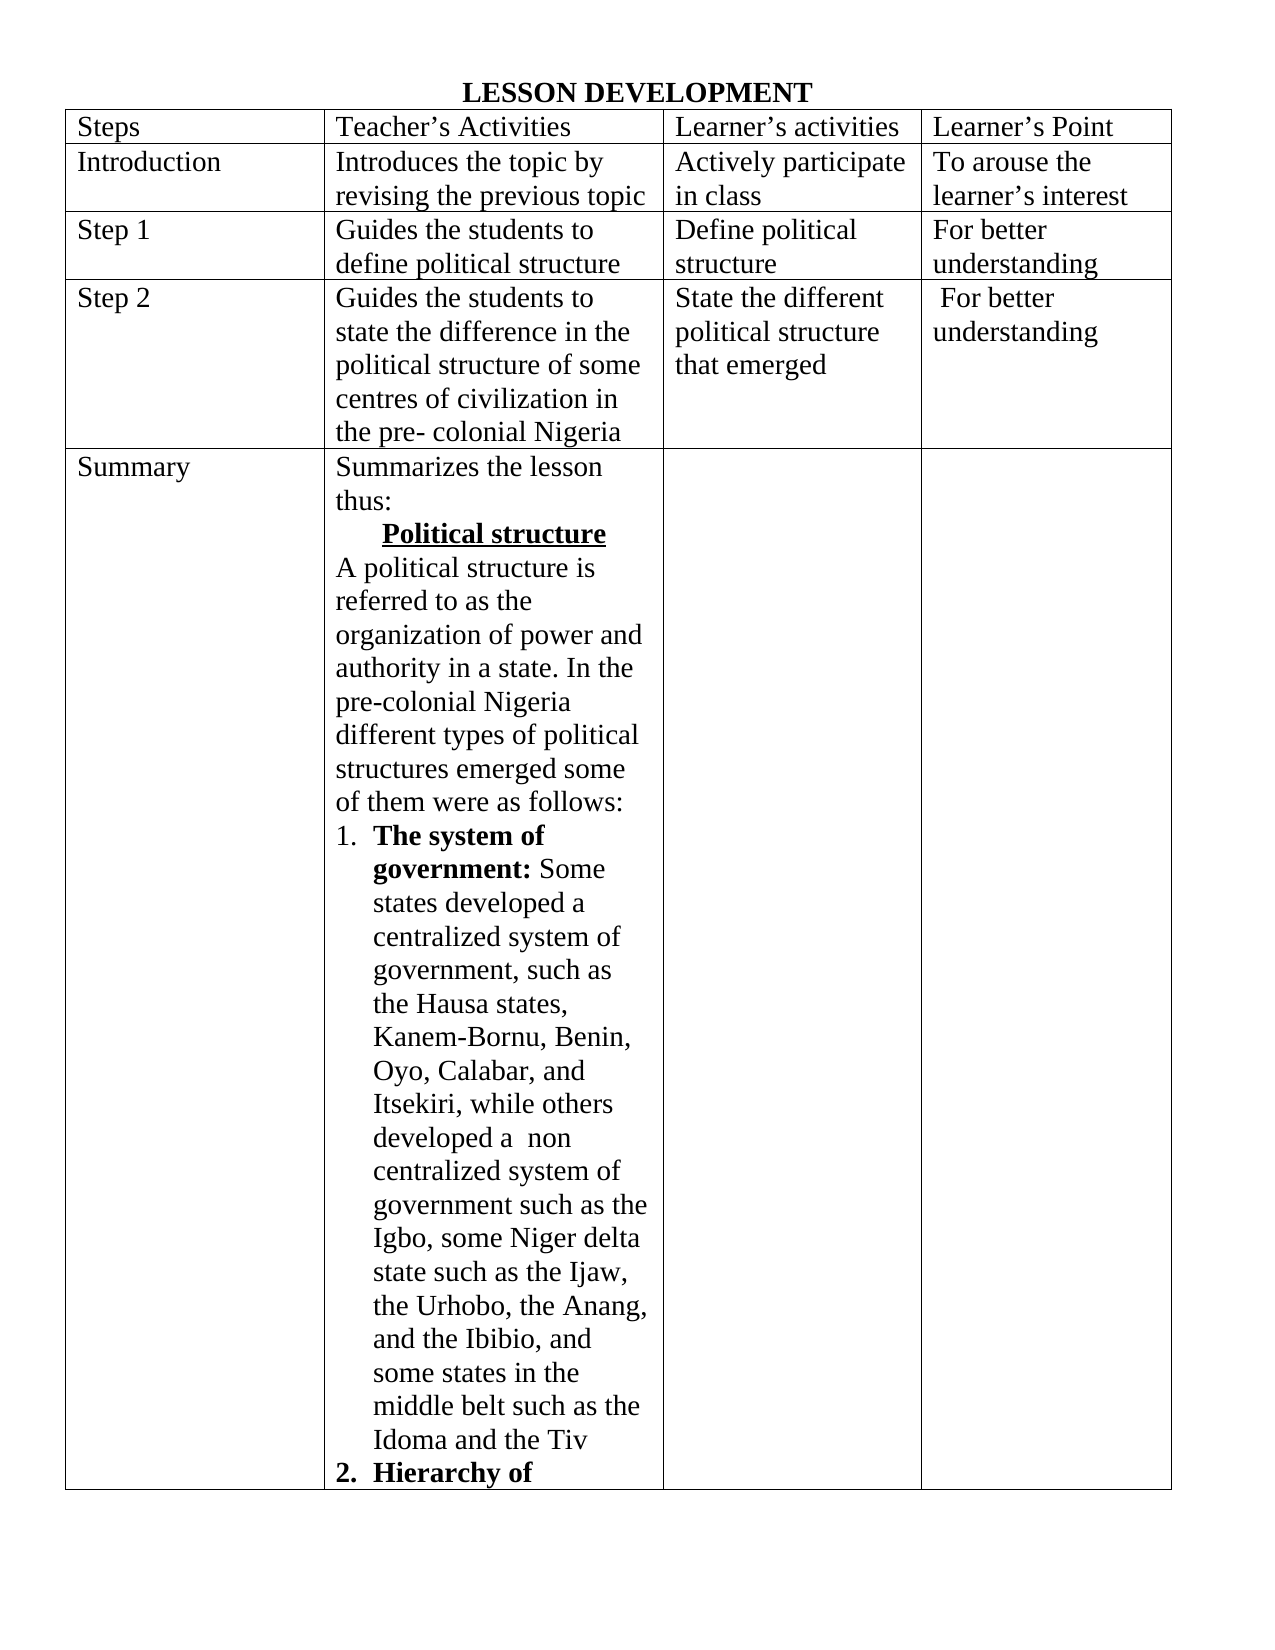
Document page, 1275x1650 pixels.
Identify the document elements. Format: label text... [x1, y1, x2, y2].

table_cell Define political structure [664, 212, 921, 279]
table_cell [922, 449, 1171, 1489]
table_header Steps [66, 110, 324, 143]
table_cell For better understanding [922, 212, 1171, 279]
table_cell To arouse the learner’s interest [922, 144, 1171, 211]
table_header Teacher’s Activities [325, 110, 663, 143]
table_cell Step 1 [66, 212, 324, 279]
table_cell Introduction [66, 144, 324, 211]
table_header Learner’s activities [664, 110, 921, 143]
table_cell Summary [66, 449, 324, 1489]
table_header Learner’s Point [922, 110, 1171, 143]
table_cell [325, 449, 663, 1489]
table_cell Step 2 [66, 280, 324, 448]
table_cell Actively participate in class [664, 144, 921, 211]
table_cell For better understanding [922, 280, 1171, 448]
table_cell Guides the students to define political structure [325, 212, 663, 279]
table_cell State the different political structure that emerged [664, 280, 921, 448]
text LESSON DEVELOPMENT [150, 75, 1125, 108]
table_cell [664, 449, 921, 1489]
table_cell Introduces the topic by revising the previous topic [325, 144, 663, 211]
table_cell Guides the students to state the difference in the political structure of some centres of civilization in the pre- colonial Nigeria [325, 280, 663, 448]
